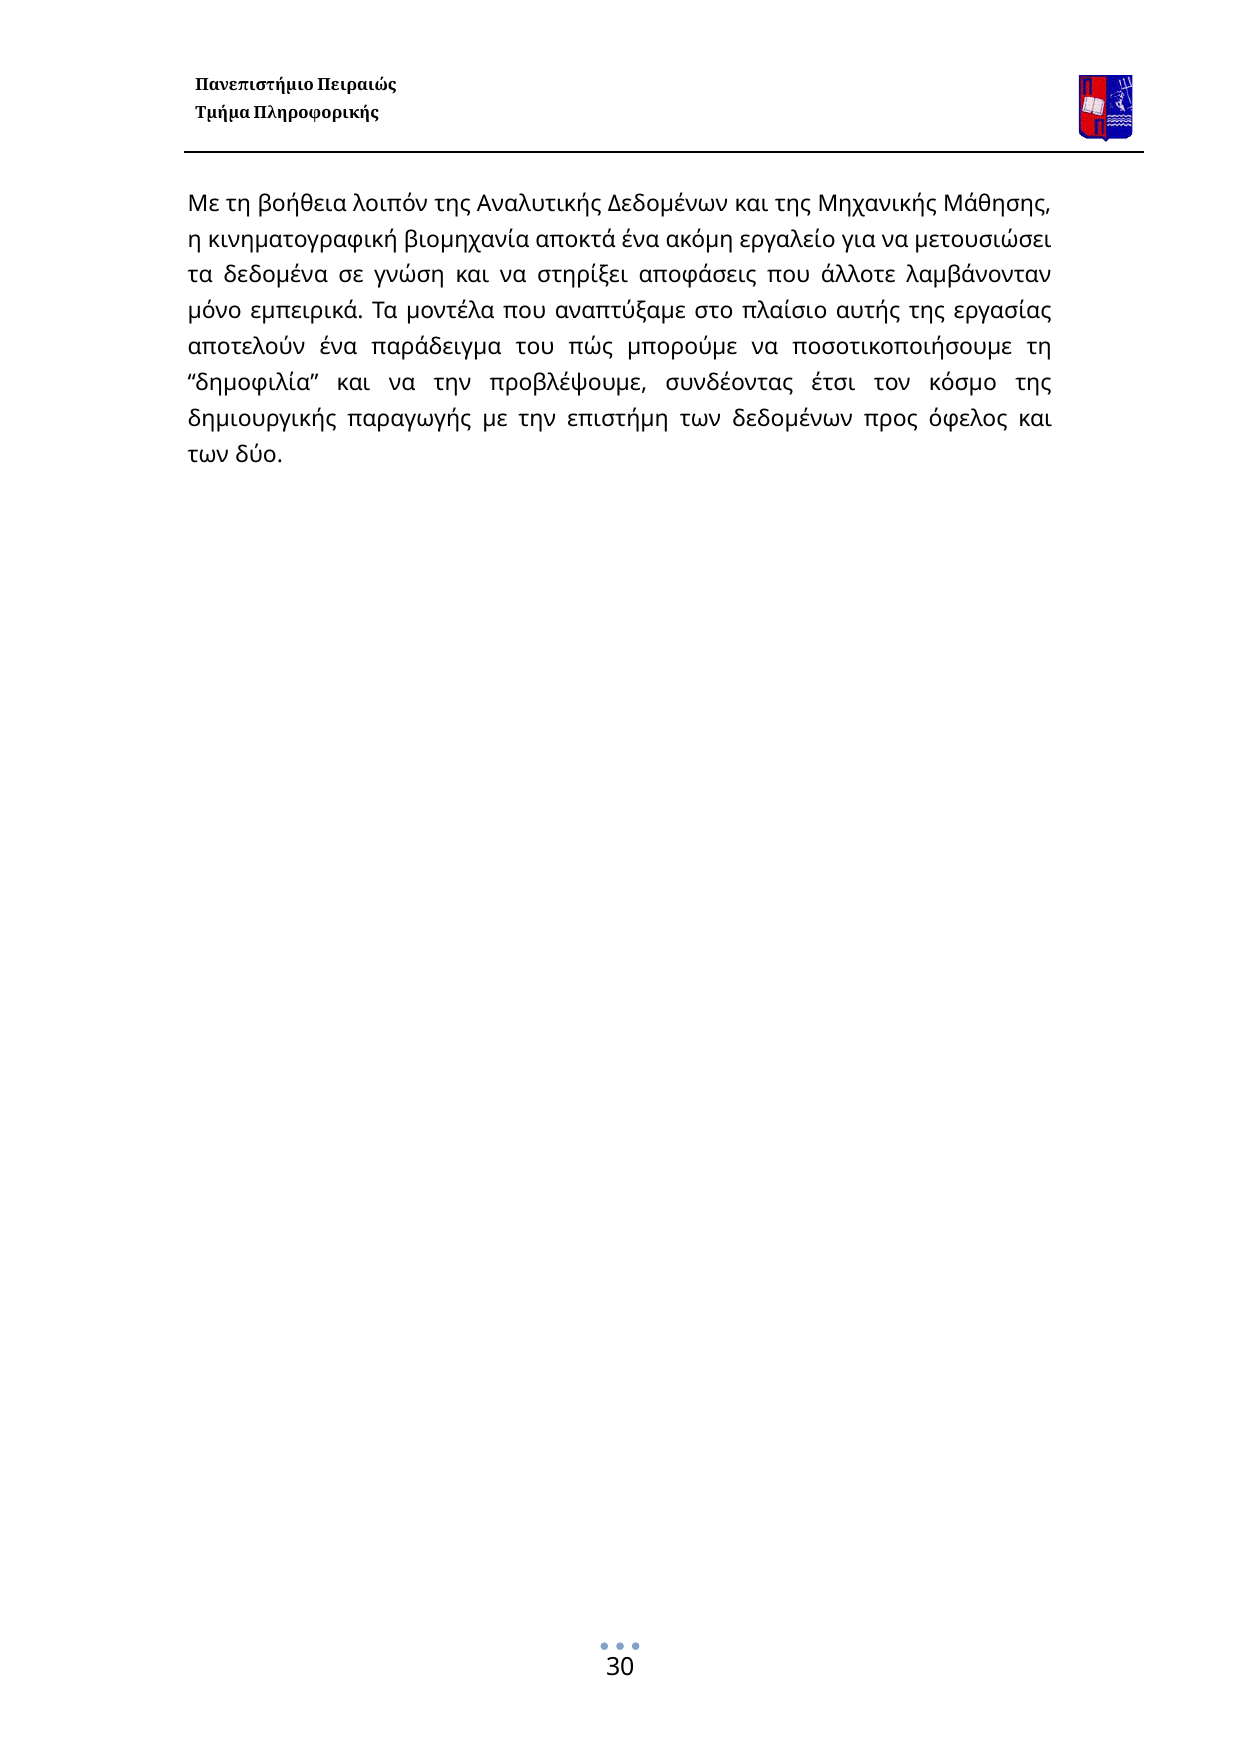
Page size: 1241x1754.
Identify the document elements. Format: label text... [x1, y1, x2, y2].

picture [1078, 75, 1133, 142]
text Με τη βοήθεια λοιπόν της Αναλυτικής Δεδομένων και της Μηχανικής Μάθησης, η κινηματογραφική βιομηχανία αποκτά ένα ακόμη εργαλείο για να μετουσιώσει τα δεδομένα σε γνώση και να στηρίξει αποφάσεις που άλλοτε λαμβάνονταν μόνο εμπειρικά. Τα μοντέλα που αναπτύξαμε στο πλαίσιο αυτής της εργασίας αποτελούν ένα παράδειγμα του πώς μπορούμε να ποσοτικοποιήσουμε τη “δημοφιλία” και να την προβλέψουμε, συνδέοντας έτσι τον κόσμο της δημιουργικής παραγωγής με την επιστήμη των δεδομένων προς όφελος και των δύο. [187, 187, 1053, 469]
